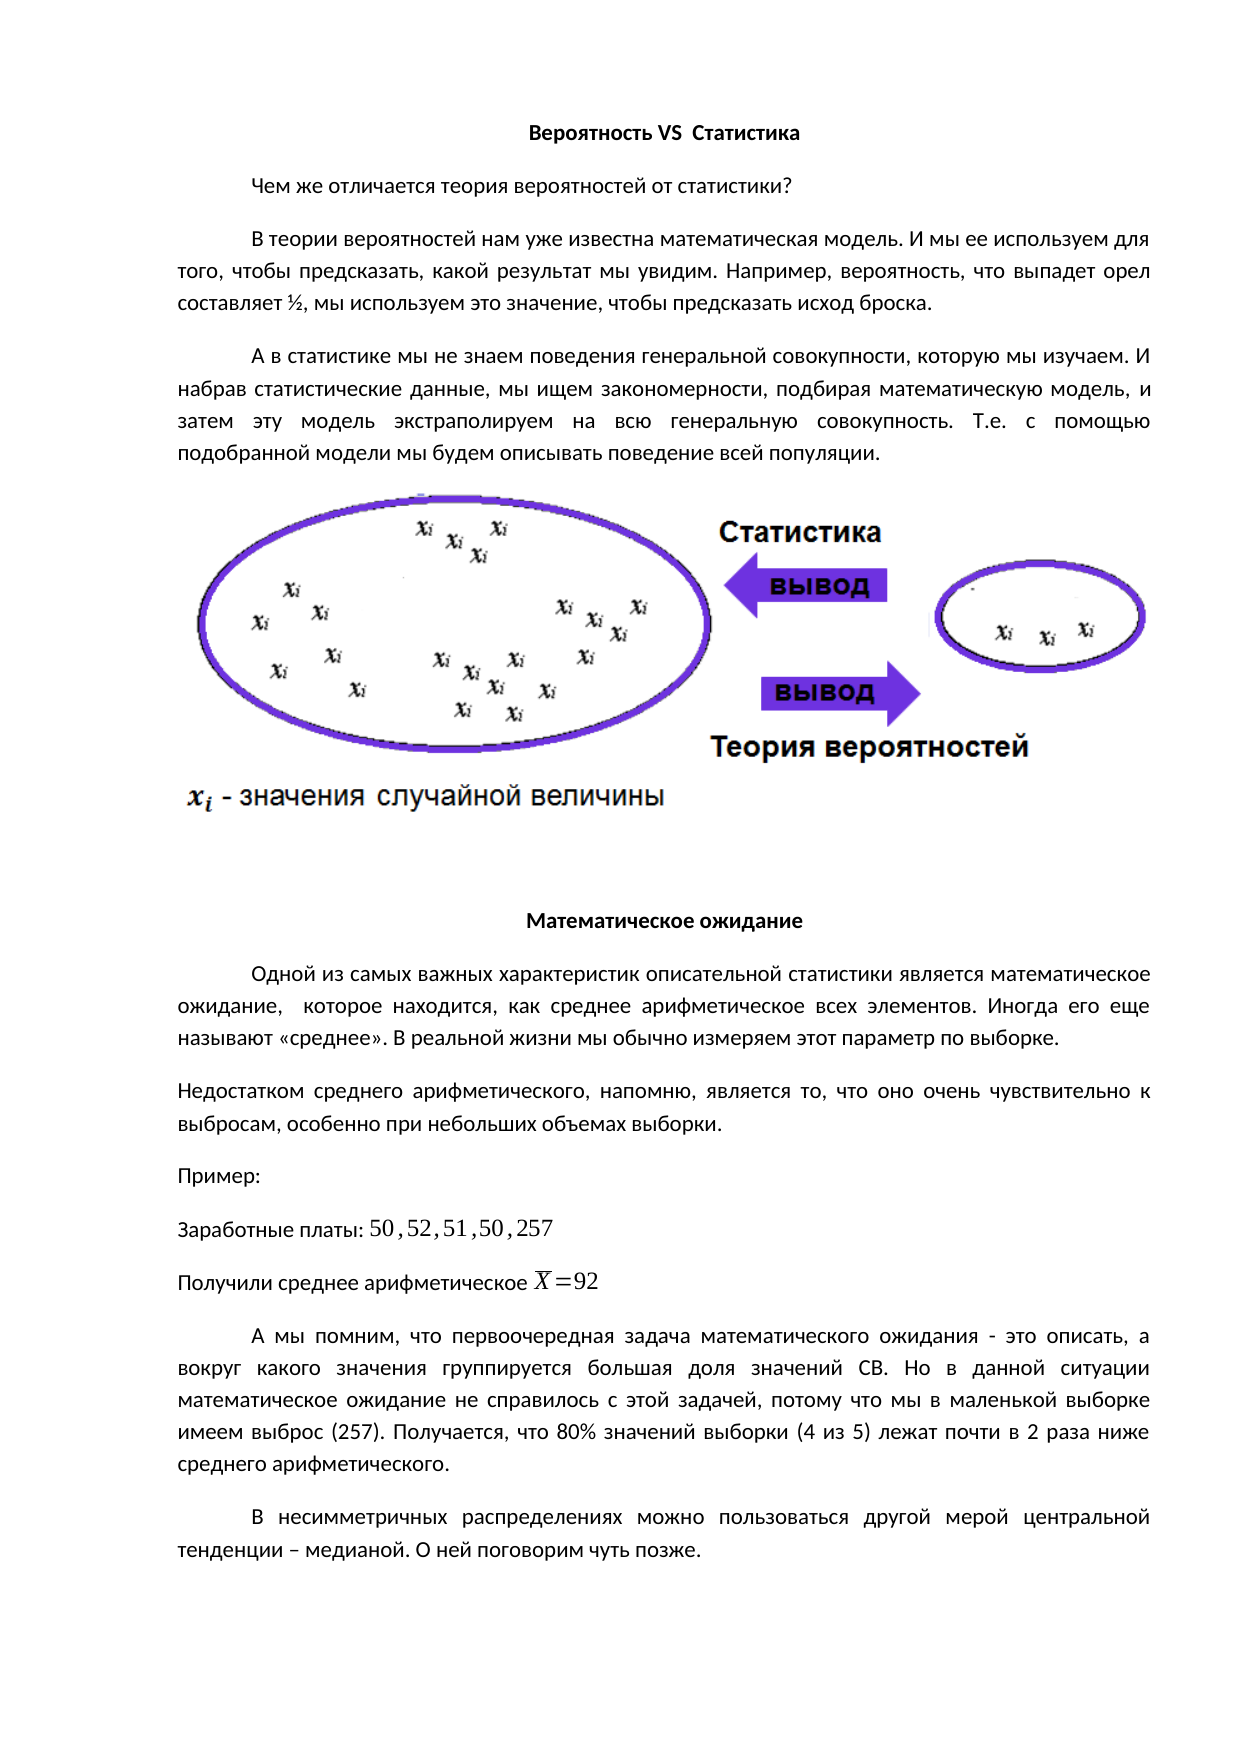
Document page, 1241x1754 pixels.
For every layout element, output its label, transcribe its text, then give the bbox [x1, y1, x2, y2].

text Математическое ожидание [177, 906, 1152, 934]
text Чем же отличается теория вероятностей от статистики? [177, 171, 1152, 199]
text А в статистике мы не знаем поведения генеральной совокупности, которую мы изучаем. И набрав статистические данные, мы ищем закономерности, подбирая математическую модель, и затем эту модель экстраполируем на всю генеральную совокупность. Т.е. с помощью подобранной модели мы будем описывать поведение всей популяции. [177, 342, 1152, 466]
text В несимметричных распределениях можно пользоваться другой мерой центральной тенденции – медианой. О ней поговорим чуть позже. [177, 1502, 1152, 1563]
text А мы помним, что первоочередная задача математического ожидания - это описать, а вокруг какого значения группируется большая доля значений СВ. Но в данной ситуации математическое ожидание не справилось с этой задачей, потому что мы в маленькой выборке имеем выброс (257). Получается, что 80% значений выборки (4 из 5) лежат почти в 2 раза ниже среднего арифметического. [177, 1321, 1152, 1477]
text В теории вероятностей нам уже известна математическая модель. И мы ее используем для того, чтобы предсказать, какой результат мы увидим. Например, вероятность, что выпадет орел составляет ½, мы используем это значение, чтобы предсказать исход броска. [177, 224, 1152, 317]
text Вероятность VS Статистика [177, 118, 1152, 146]
text Пример: [177, 1162, 1152, 1190]
text Одной из самых важных характеристик описательной статистики является математическое ожидание, которое находится, как среднее арифметическое всех элементов. Иногда его еще называют «среднее». В реальной жизни мы обычно измеряем этот параметр по выборке. [177, 959, 1152, 1051]
text Заработные платы: [177, 1215, 1152, 1243]
picture [177, 491, 1152, 828]
text Недостатком среднего арифметического, напомню, является то, что оно очень чувствительно к выбросам, особенно при небольших объемах выборки. [177, 1076, 1152, 1137]
text Получили среднее арифметическое [177, 1268, 1152, 1296]
